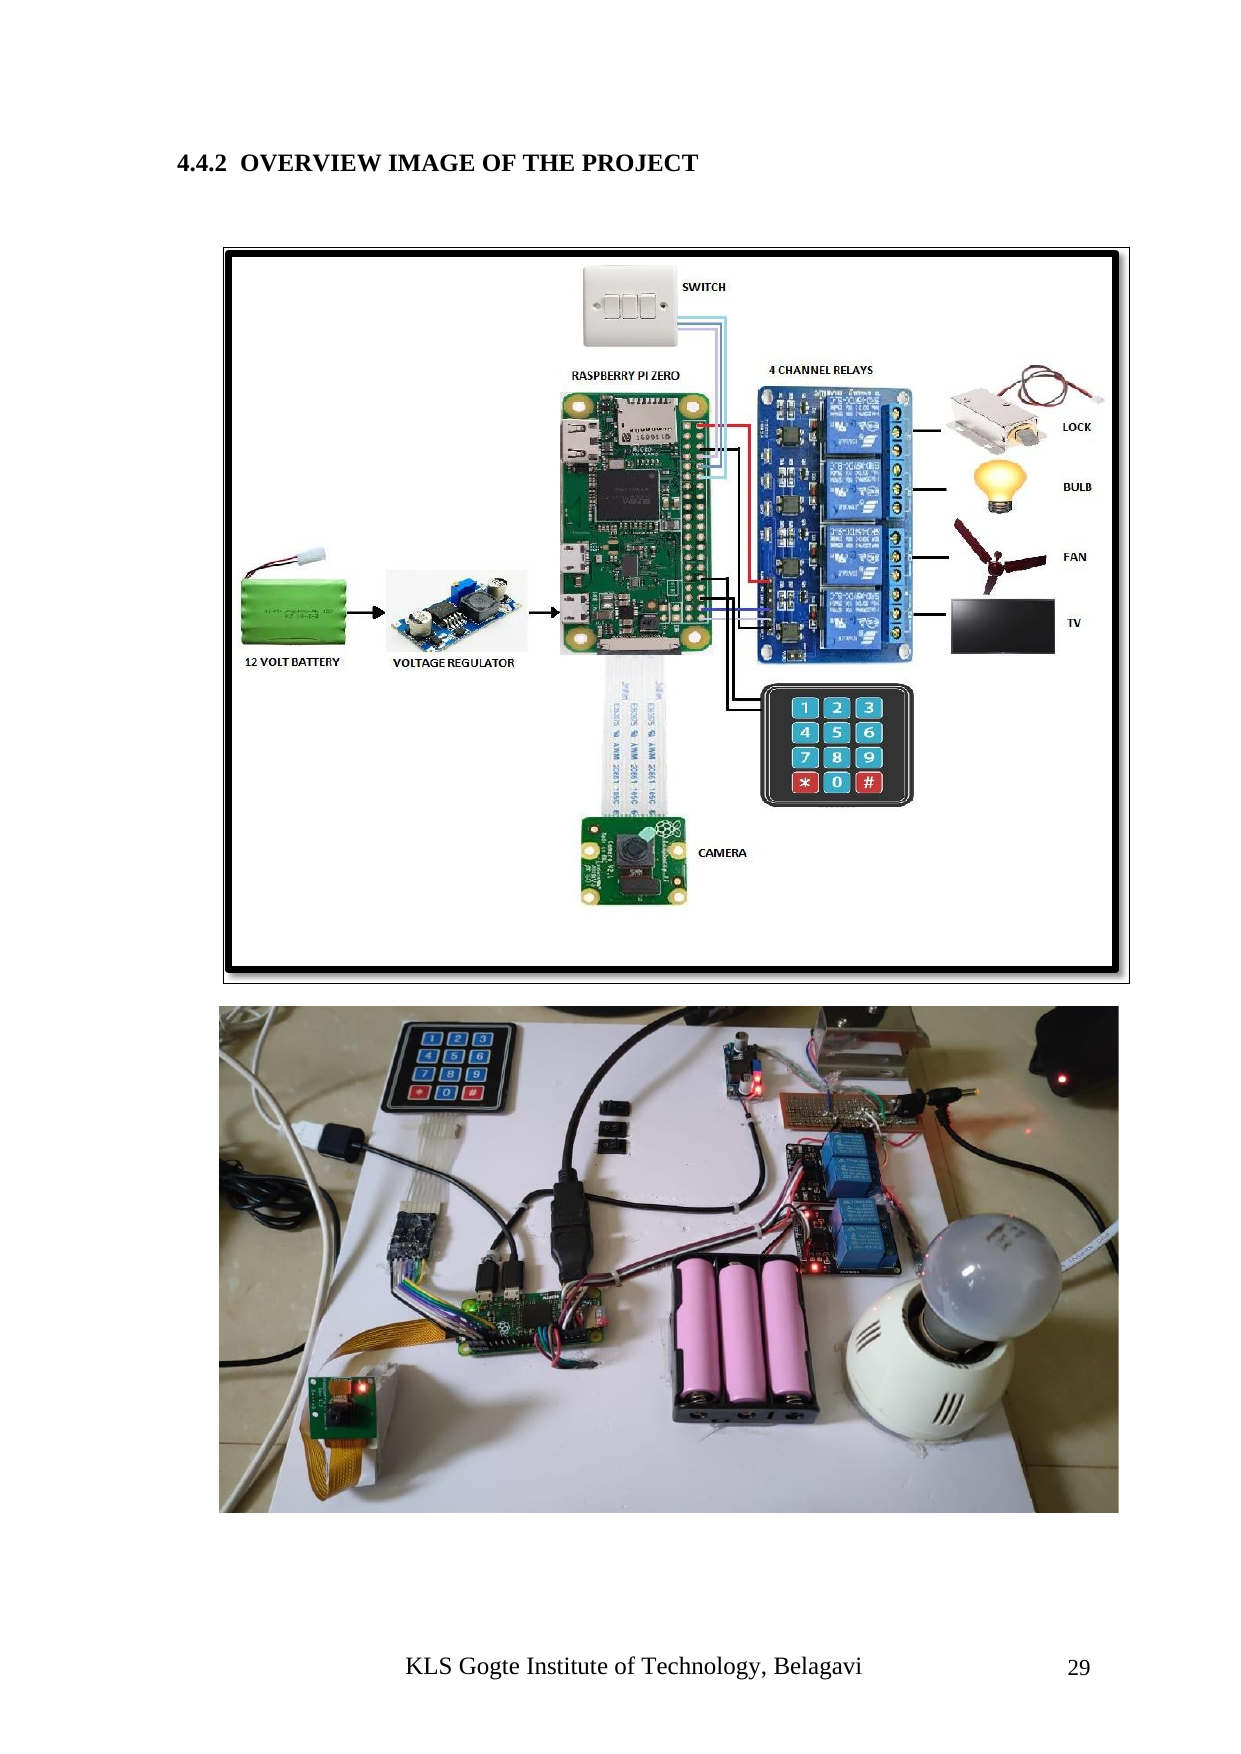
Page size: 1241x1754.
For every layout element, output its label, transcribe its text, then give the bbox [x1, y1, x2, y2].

list OVERVIEW IMAGE OF THE PROJECT [177, 148, 1194, 176]
picture [219, 1006, 1119, 1513]
picture [224, 248, 1129, 983]
